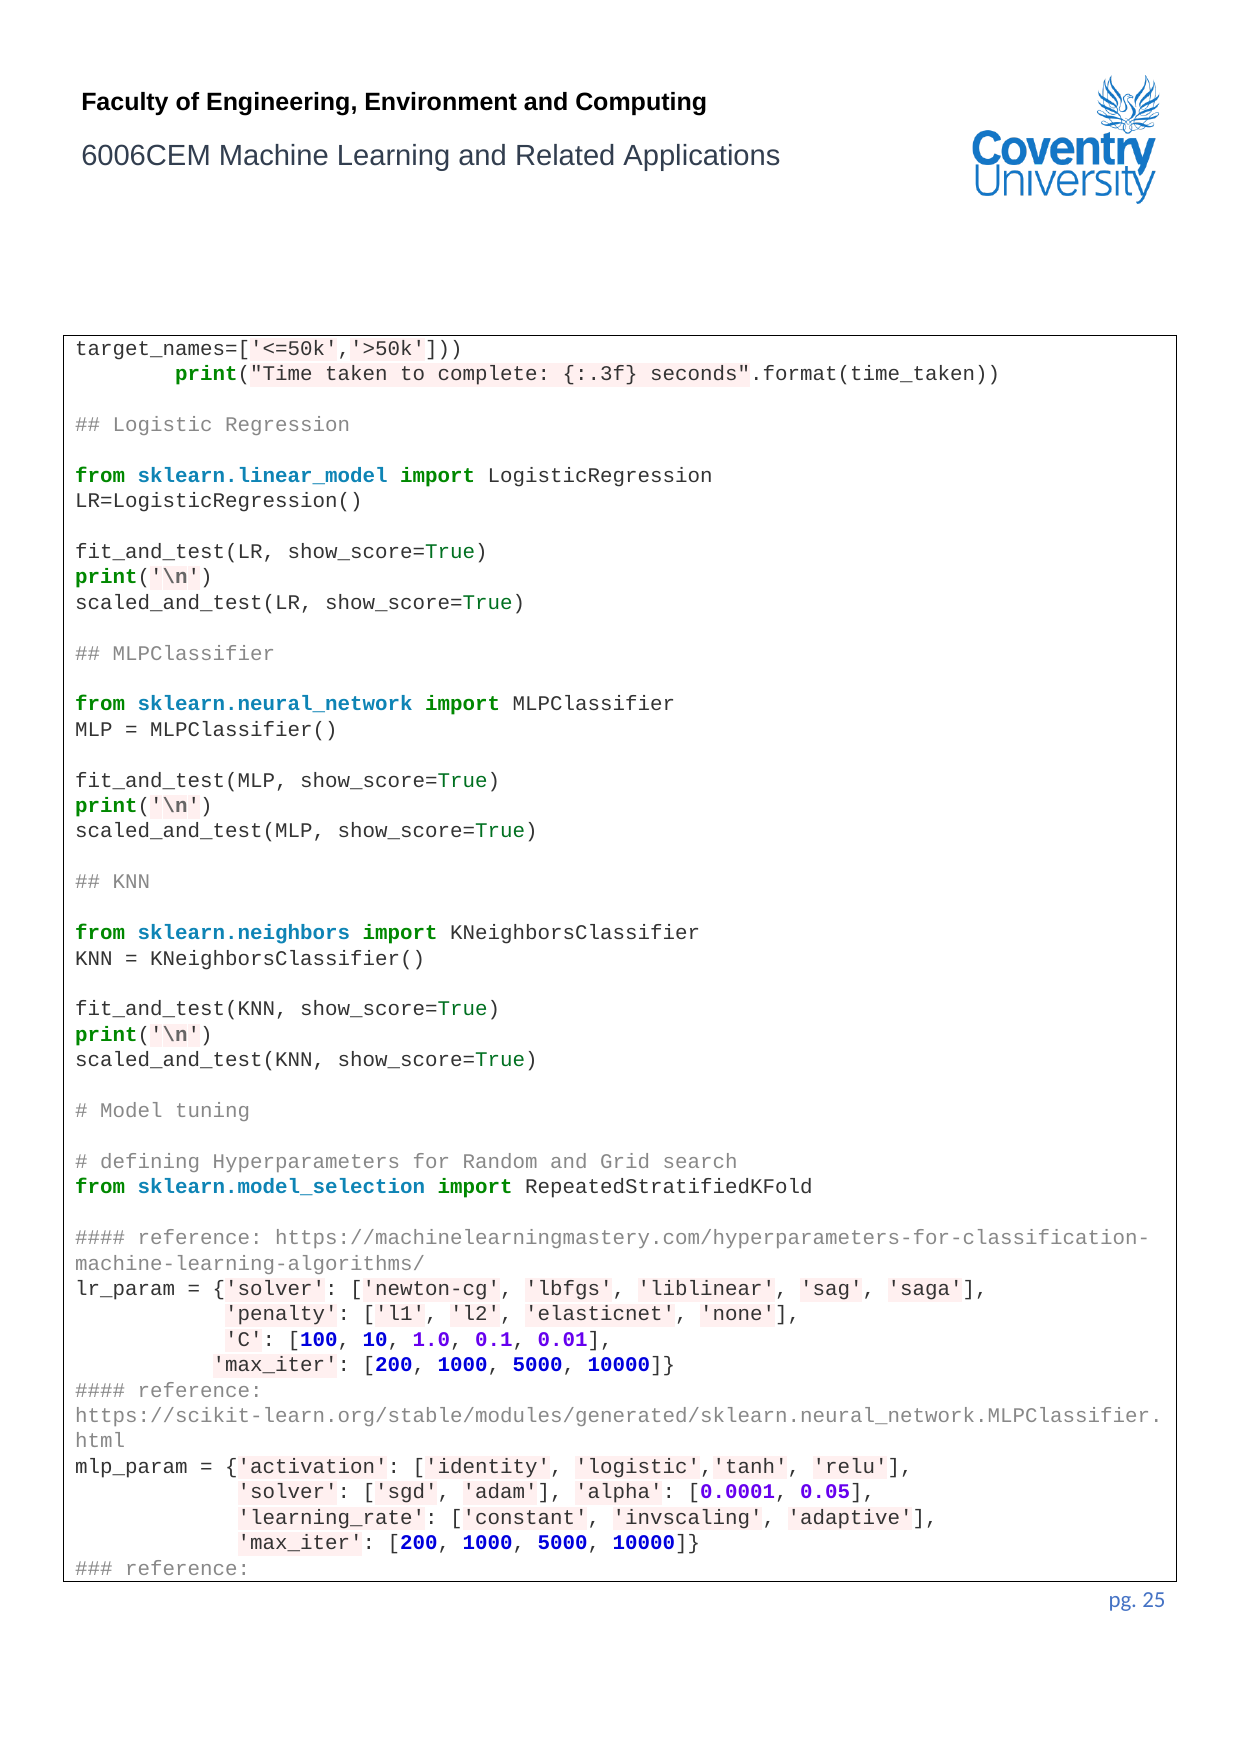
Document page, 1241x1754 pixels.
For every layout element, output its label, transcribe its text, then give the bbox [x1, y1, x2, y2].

picture [972, 75, 1160, 204]
